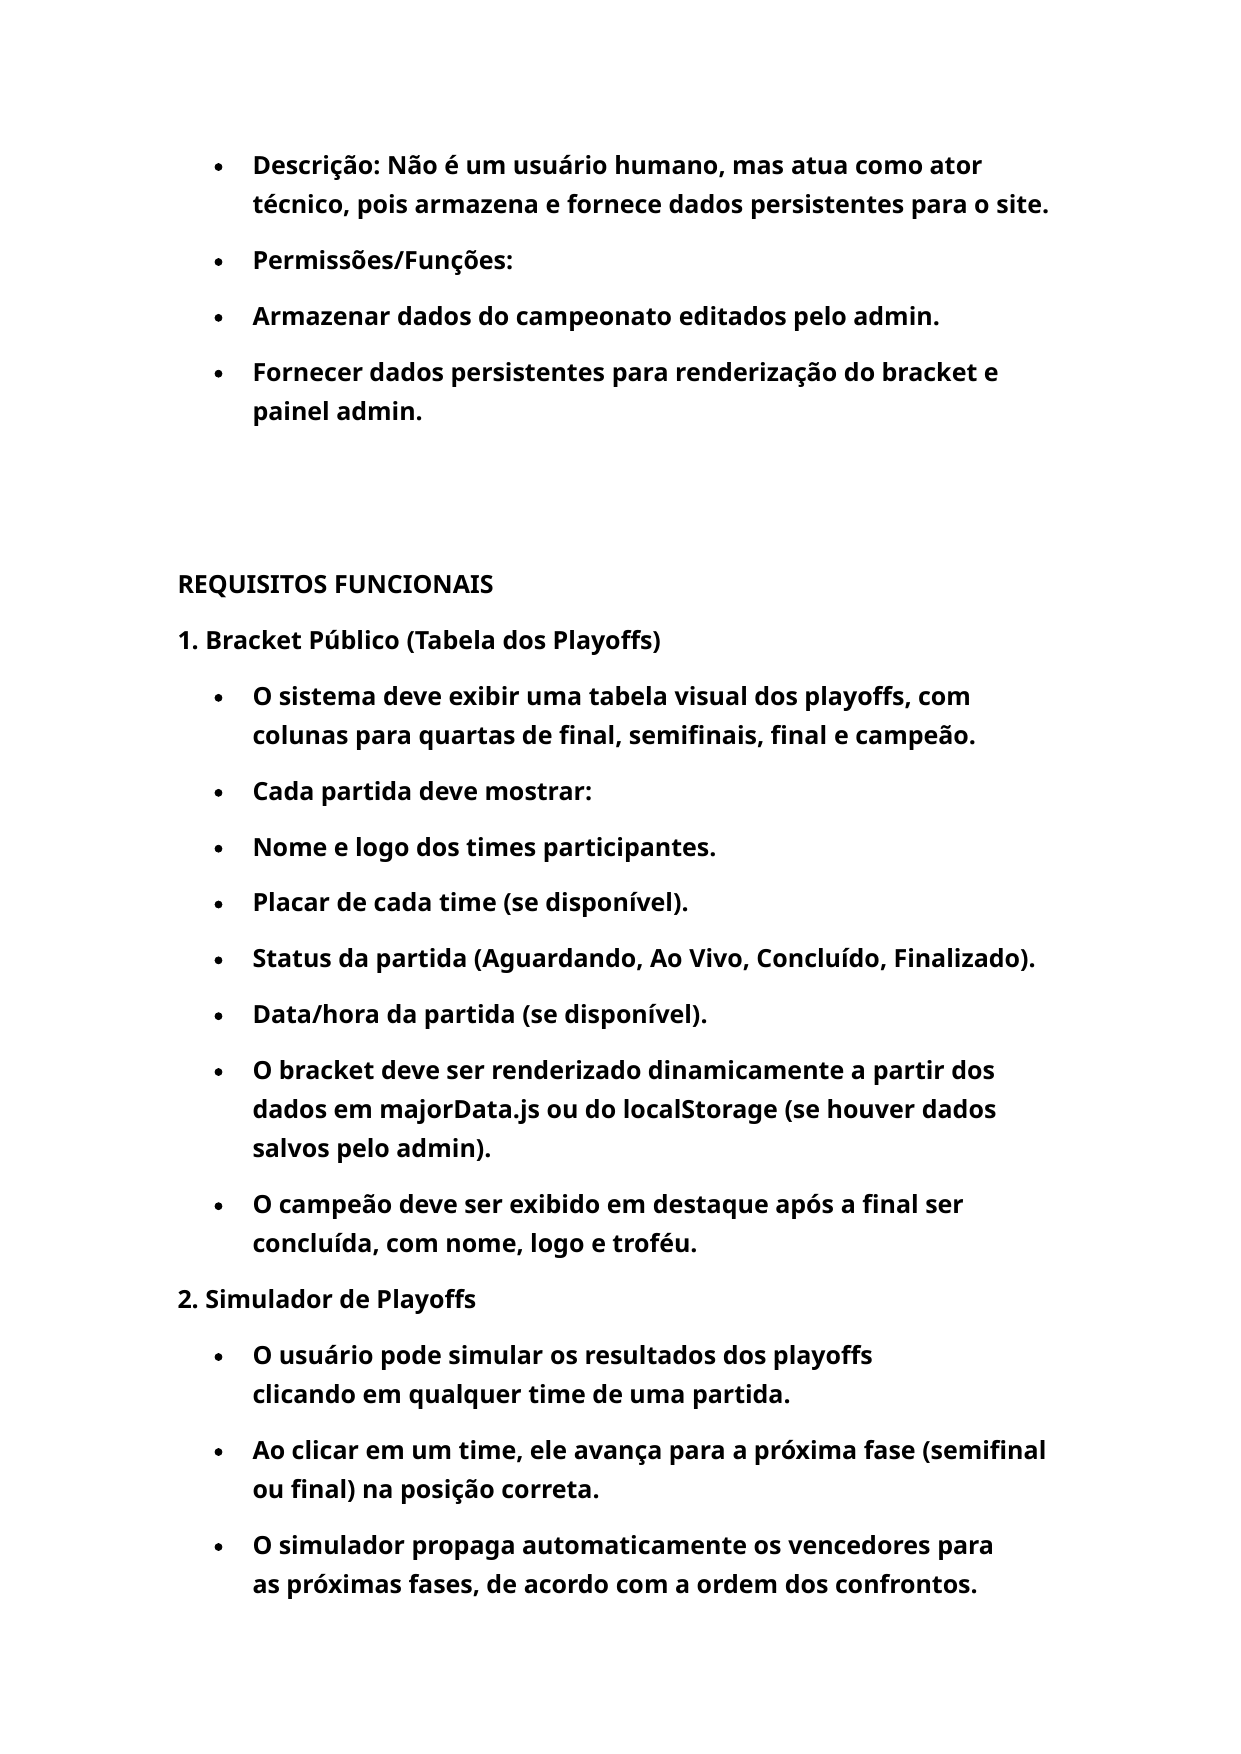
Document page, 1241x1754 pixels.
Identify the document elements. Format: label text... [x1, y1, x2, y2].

list Ao clicar em um time, ele avança para a próxima fase (semifinal ou final) na posição correta. [215, 1433, 1063, 1506]
list O campeão deve ser exibido em destaque após a final ser concluída, com nome, logo e troféu. [215, 1187, 1063, 1260]
list O usuário pode simular os resultados dos playoffs clicando em qualquer time de uma partida. [215, 1338, 1063, 1411]
list Status da partida (Aguardando, Ao Vivo, Concluído, Finalizado). [215, 941, 1063, 975]
list Descrição: Não é um usuário humano, mas atua como ator técnico, pois armazena e fornece dados persistentes para o site. [215, 148, 1063, 221]
list Cada partida deve mostrar: [215, 773, 1063, 807]
list Placar de cada time (se disponível). [215, 885, 1063, 919]
text 2. Simulador de Playoffs [177, 1282, 1063, 1316]
text REQUISITOS FUNCIONAIS [177, 449, 1063, 601]
list Data/hora da partida (se disponível). [215, 997, 1063, 1031]
list Armazenar dados do campeonato editados pelo admin. [215, 298, 1063, 332]
list O simulador propaga automaticamente os vencedores para as próximas fases, de acordo com a ordem dos confrontos. [215, 1528, 1063, 1601]
text 1. Bracket Público (Tabela dos Playoffs) [177, 623, 1063, 657]
list O bracket deve ser renderizado dinamicamente a partir dos dados em majorData.js ou do localStorage (se houver dados salvos pelo admin). [215, 1053, 1063, 1165]
list Fornecer dados persistentes para renderização do bracket e painel admin. [215, 354, 1063, 427]
list O sistema deve exibir uma tabela visual dos playoffs, com colunas para quartas de final, semifinais, final e campeão. [215, 678, 1063, 752]
list Permissões/Funções: [215, 243, 1063, 277]
list Nome e logo dos times participantes. [215, 829, 1063, 863]
